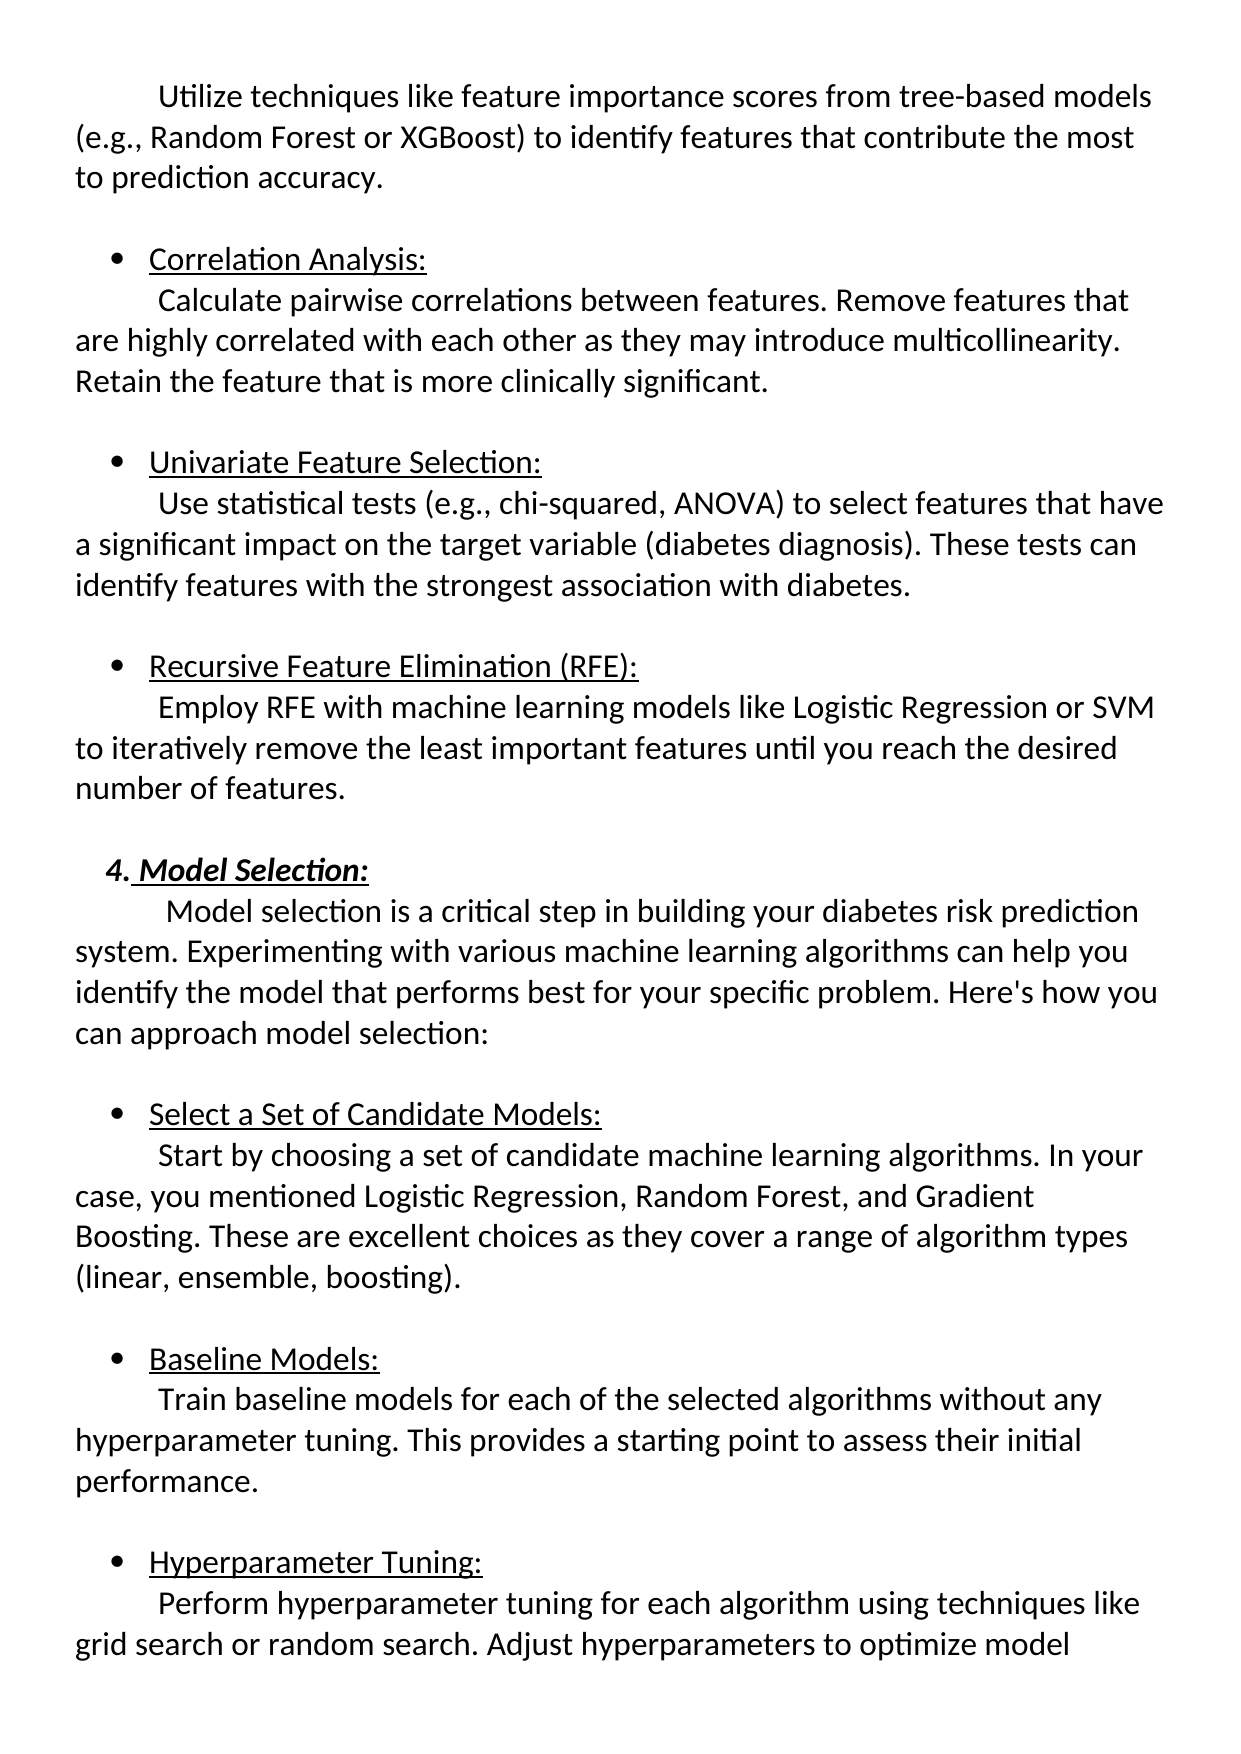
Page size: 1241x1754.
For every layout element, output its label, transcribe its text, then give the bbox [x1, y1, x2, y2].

list Select a Set of Candidate Models: [111, 1093, 1165, 1134]
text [75, 1582, 1165, 1663]
text Employ RFE with machine learning models like Logistic Regression or SVM to iteratively remove the least important features until you reach the desired number of features. [75, 686, 1165, 808]
text Start by choosing a set of candidate machine learning algorithms. In your case, you mentioned Logistic Regression, Random Forest, and Gradient Boosting. These are excellent choices as they cover a range of algorithm types (linear, ensemble, boosting). [75, 1134, 1165, 1297]
text Calculate pairwise correlations between features. Remove features that are highly correlated with each other as they may introduce multicollinearity. Retain the feature that is more clinically significant. [75, 279, 1165, 401]
list Baseline Models: [111, 1338, 1165, 1378]
text Use statistical tests (e.g., chi-squared, ANOVA) to select features that have a significant impact on the target variable (diabetes diagnosis). These tests can identify features with the strongest association with diabetes. [75, 482, 1165, 604]
list Hyperparameter Tuning: [111, 1541, 1165, 1582]
text Train baseline models for each of the selected algorithms without any hyperparameter tuning. This provides a starting point to assess their initial performance. [75, 1378, 1165, 1501]
list Recursive Feature Elimination (RFE): [111, 645, 1165, 686]
text Model selection is a critical step in building your diabetes risk prediction system. Experimenting with various machine learning algorithms can help you identify the model that performs best for your specific problem. Here's how you can approach model selection: [75, 889, 1165, 1052]
text Utilize techniques like feature importance scores from tree-based models (e.g., Random Forest or XGBoost) to identify features that contribute the most to prediction accuracy. [75, 75, 1165, 197]
text 4. Model Selection: [75, 849, 1165, 889]
list Univariate Feature Selection: [111, 442, 1165, 482]
list Correlation Analysis: [111, 238, 1165, 279]
